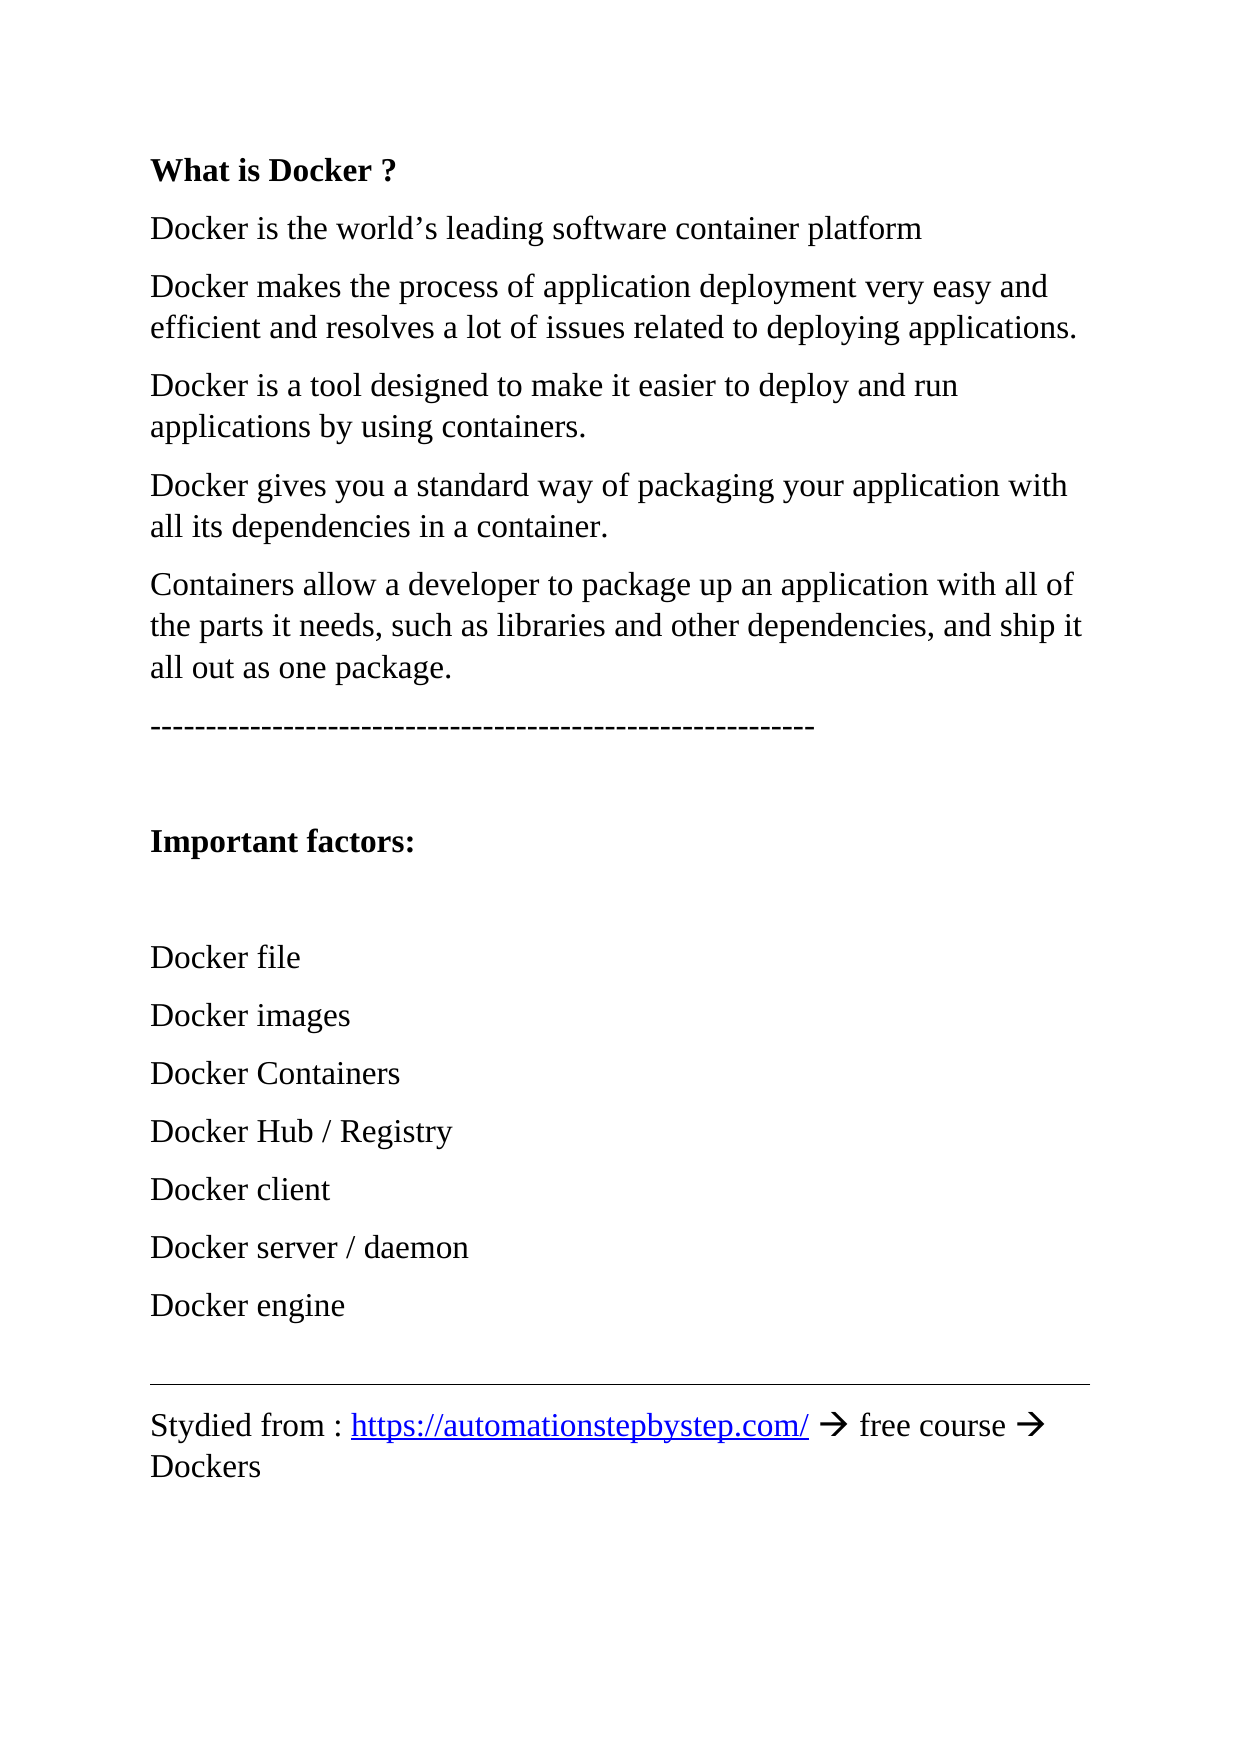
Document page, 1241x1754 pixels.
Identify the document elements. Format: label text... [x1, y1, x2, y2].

text Docker gives you a standard way of packaging your application with all its dependencies in a container. [150, 465, 1090, 544]
text Docker Hub / Registry [150, 1111, 1090, 1149]
text Docker file [150, 937, 1090, 975]
text Docker client [150, 1169, 1090, 1207]
text Docker images [150, 995, 1090, 1033]
text Stydied from : https://automationstepbystep.com/ free course Dockers [150, 1405, 1090, 1484]
text What is Docker ? [150, 150, 1090, 188]
text Docker is a tool designed to make it easier to deploy and run applications by using containers. [150, 365, 1090, 445]
text ------------------------------------------------------------ [150, 705, 1090, 743]
text Docker is the world’s leading software container platform [150, 208, 1090, 246]
text Containers allow a developer to package up an application with all of the parts it needs, such as libraries and other dependencies, and ship it all out as one package. [150, 564, 1090, 685]
text Docker Containers [150, 1053, 1090, 1091]
text Docker makes the process of application deployment very easy and efficient and resolves a lot of issues related to deploying applications. [150, 266, 1090, 346]
text Docker engine [150, 1285, 1090, 1323]
text Docker server / daemon [150, 1227, 1090, 1265]
text Important factors: [150, 821, 1090, 859]
